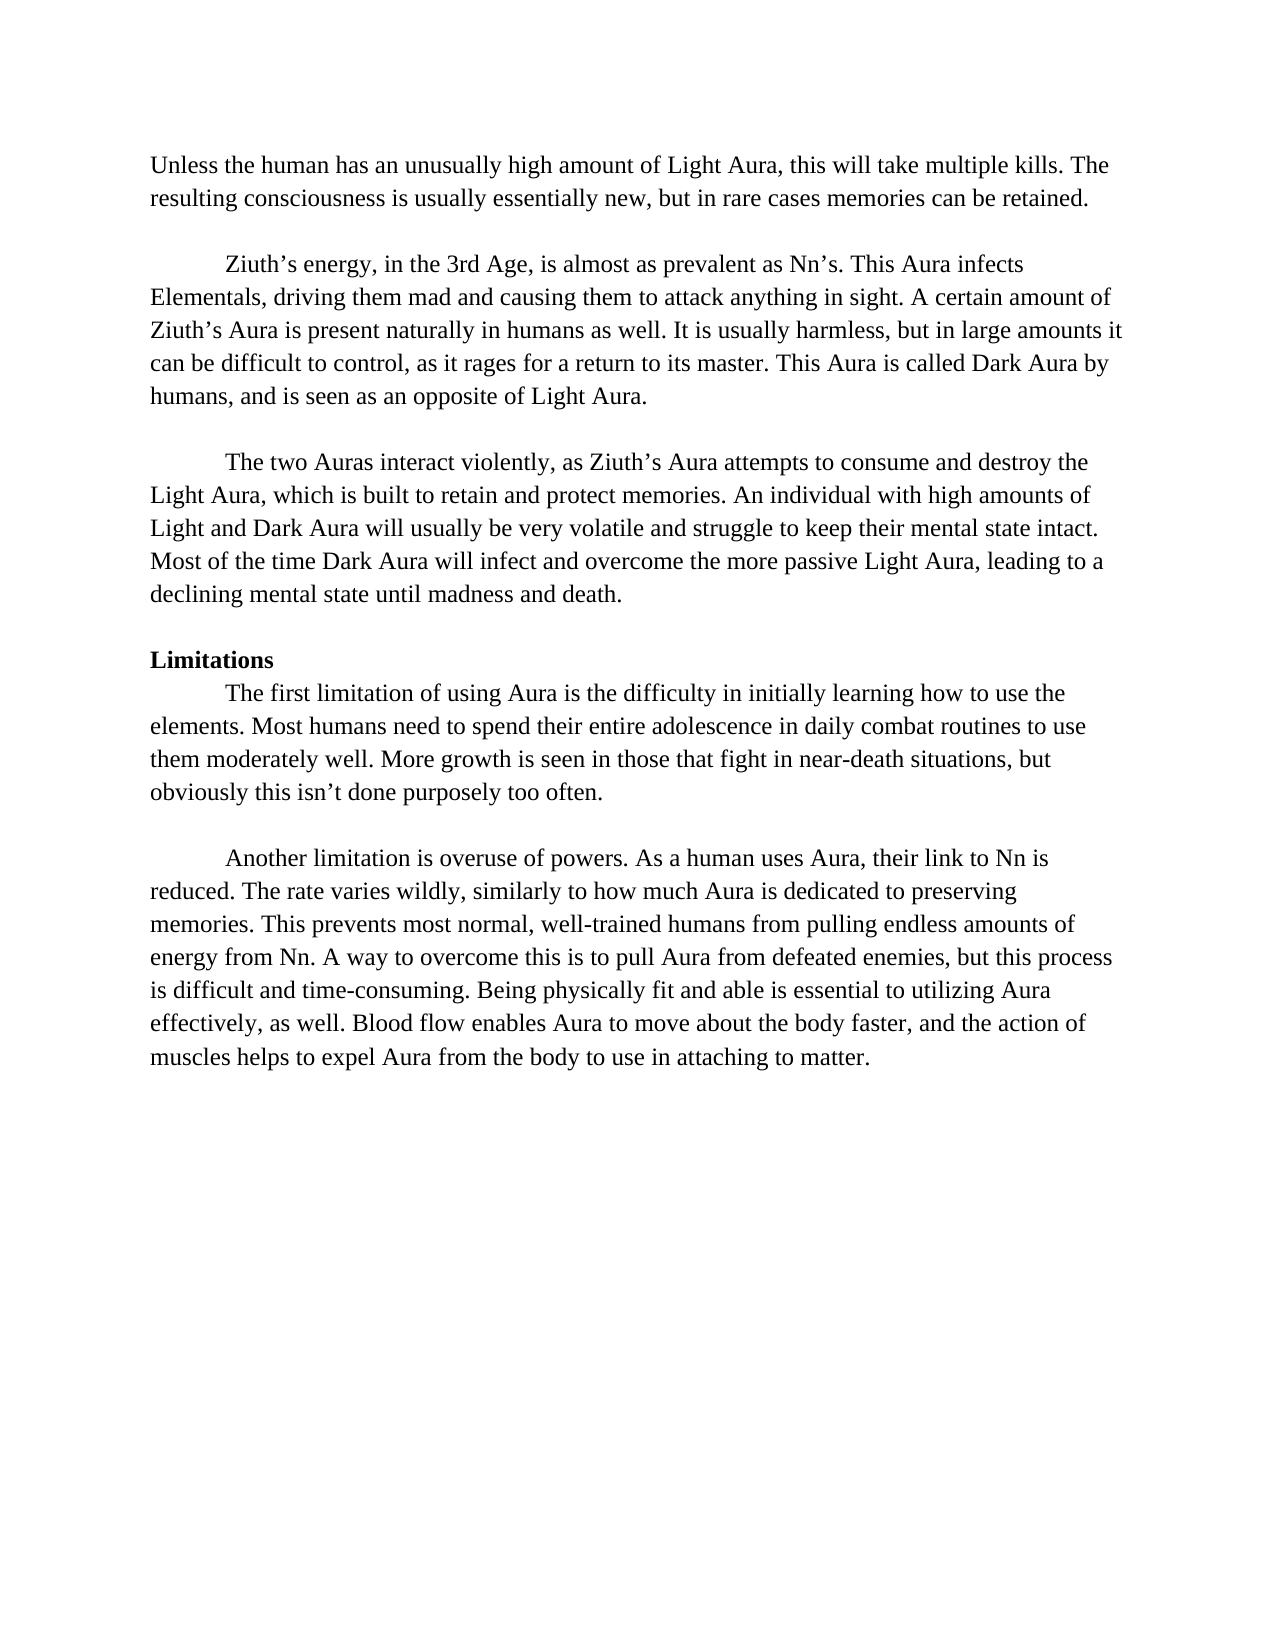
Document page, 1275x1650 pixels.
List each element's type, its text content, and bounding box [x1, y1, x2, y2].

text Limitations [150, 645, 1125, 674]
text The two Auras interact violently, as Ziuth’s Aura attempts to consume and destroy the Light Aura, which is built to retain and protect memories. An individual with high amounts of Light and Dark Aura will usually be very volatile and struggle to keep their mental state intact. Most of the time Dark Aura will infect and overcome the more passive Light Aura, leading to a declining mental state until madness and death. [150, 447, 1125, 608]
text Another limitation is overuse of powers. As a human uses Aura, their link to Nn is reduced. The rate varies wildly, similarly to how much Aura is dedicated to preserving memories. This prevents most normal, well-trained humans from pulling endless amounts of energy from Nn. A way to overcome this is to pull Aura from defeated enemies, but this process is difficult and time-consuming. Being physically fit and able is essential to utilizing Aura effectively, as well. Blood flow enables Aura to move about the body faster, and the action of muscles helps to expel Aura from the body to use in attaching to matter. [150, 843, 1125, 1070]
text Ziuth’s energy, in the 3rd Age, is almost as prevalent as Nn’s. This Aura infects Elementals, driving them mad and causing them to attack anything in sight. A certain amount of Ziuth’s Aura is present naturally in humans as well. It is usually harmless, but in large amounts it can be difficult to control, as it rages for a return to its master. This Aura is called Dark Aura by humans, and is seen as an opposite of Light Aura. [150, 249, 1125, 410]
text The first limitation of using Aura is the difficulty in initially learning how to use the elements. Most humans need to spend their entire adolescence in daily combat routines to use them moderately well. More growth is seen in those that fight in near-death situations, but obviously this isn’t done purposely too often. [150, 678, 1125, 806]
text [150, 150, 1125, 212]
